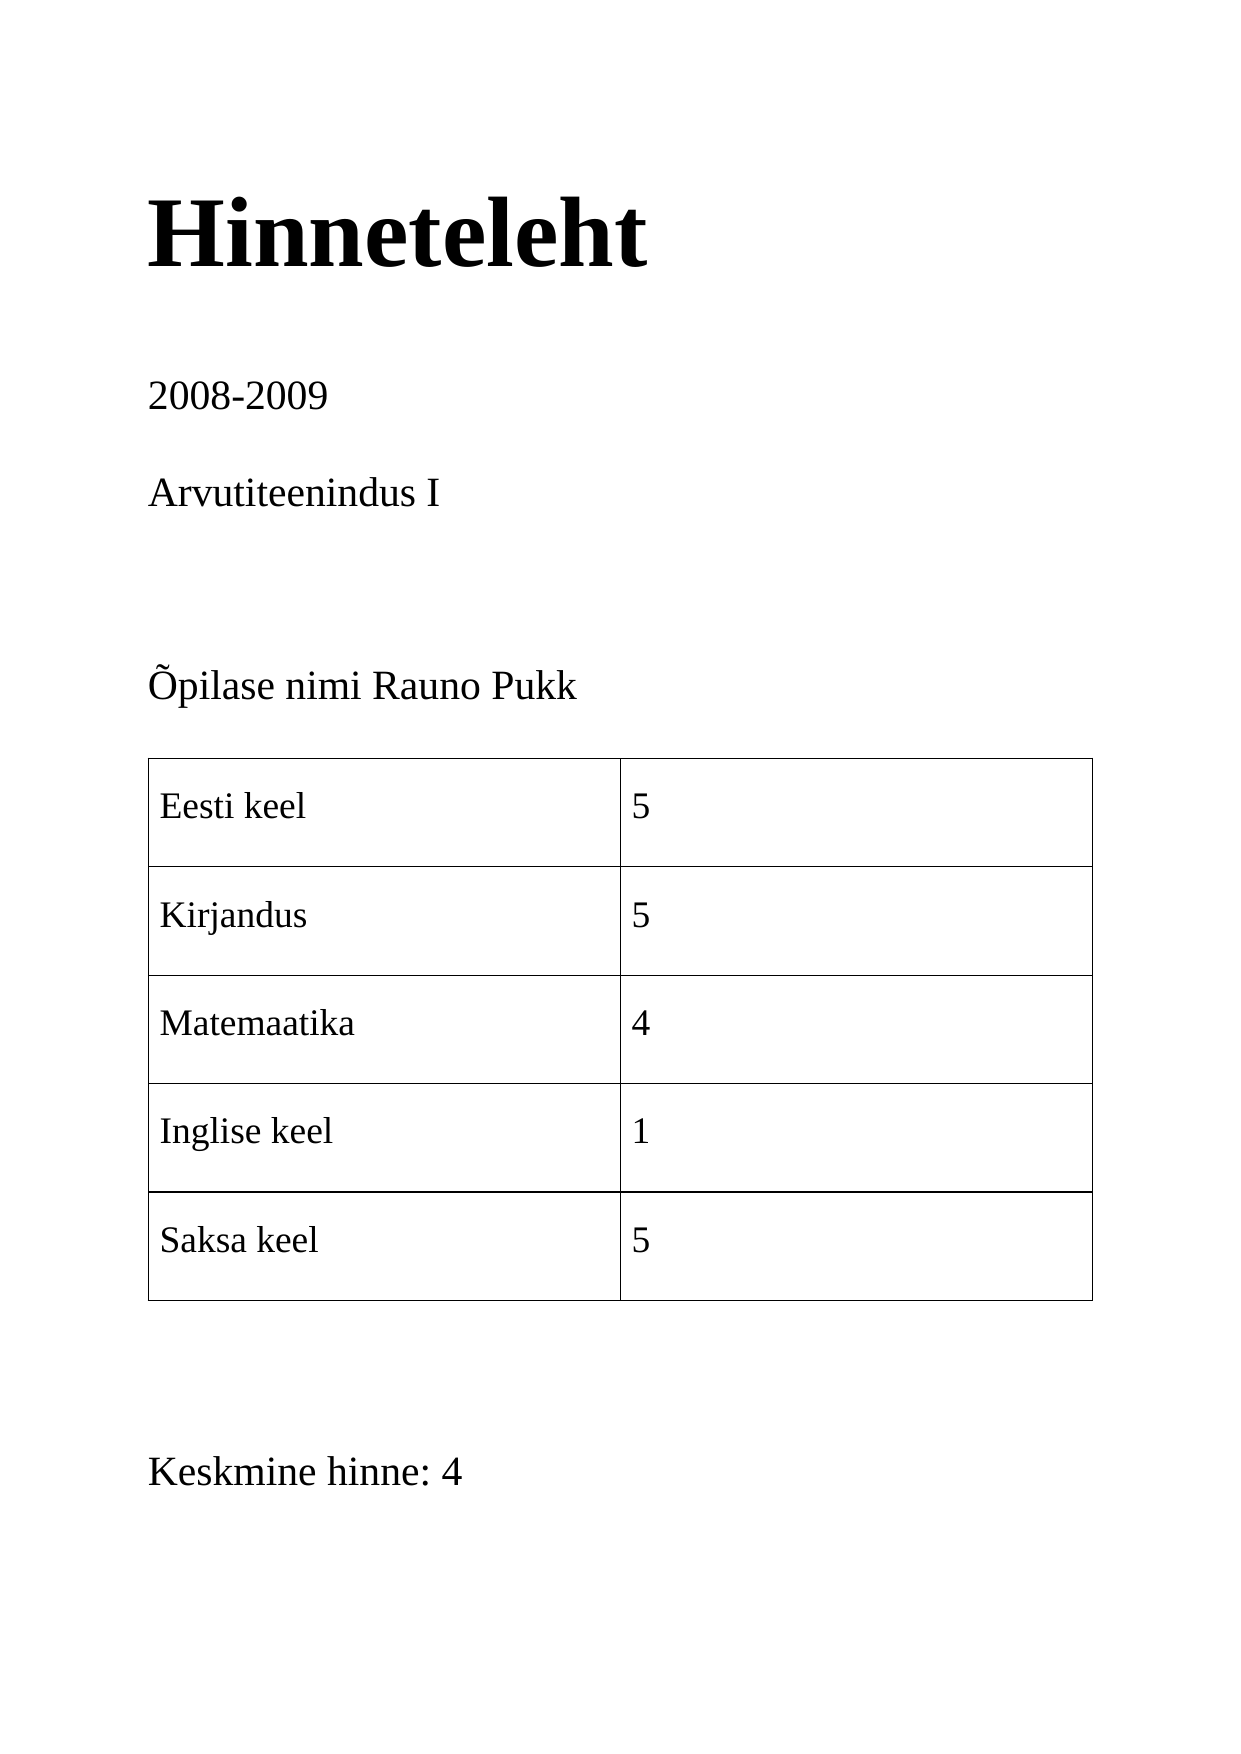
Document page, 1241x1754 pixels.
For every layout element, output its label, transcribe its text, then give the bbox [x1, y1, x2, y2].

text 2008-2009 [148, 370, 1093, 418]
table_cell Inglise keel [149, 1084, 620, 1191]
table_cell Kirjandus [149, 867, 620, 974]
text Hinneteleht [148, 173, 1093, 288]
table_header Eesti keel [149, 759, 620, 866]
table_cell Matemaatika [149, 976, 620, 1083]
table_header 5 [621, 759, 1092, 866]
table_cell 5 [621, 867, 1092, 974]
table_cell Saksa keel [149, 1193, 620, 1300]
table_cell 4 [621, 976, 1092, 1083]
text Keskmine hinne: 4 [148, 1447, 1093, 1494]
text Õpilase nimi Rauno Pukk [148, 661, 1093, 709]
table_cell 1 [621, 1084, 1092, 1191]
text Arvutiteenindus I [148, 467, 1093, 515]
table_cell 5 [621, 1193, 1092, 1300]
